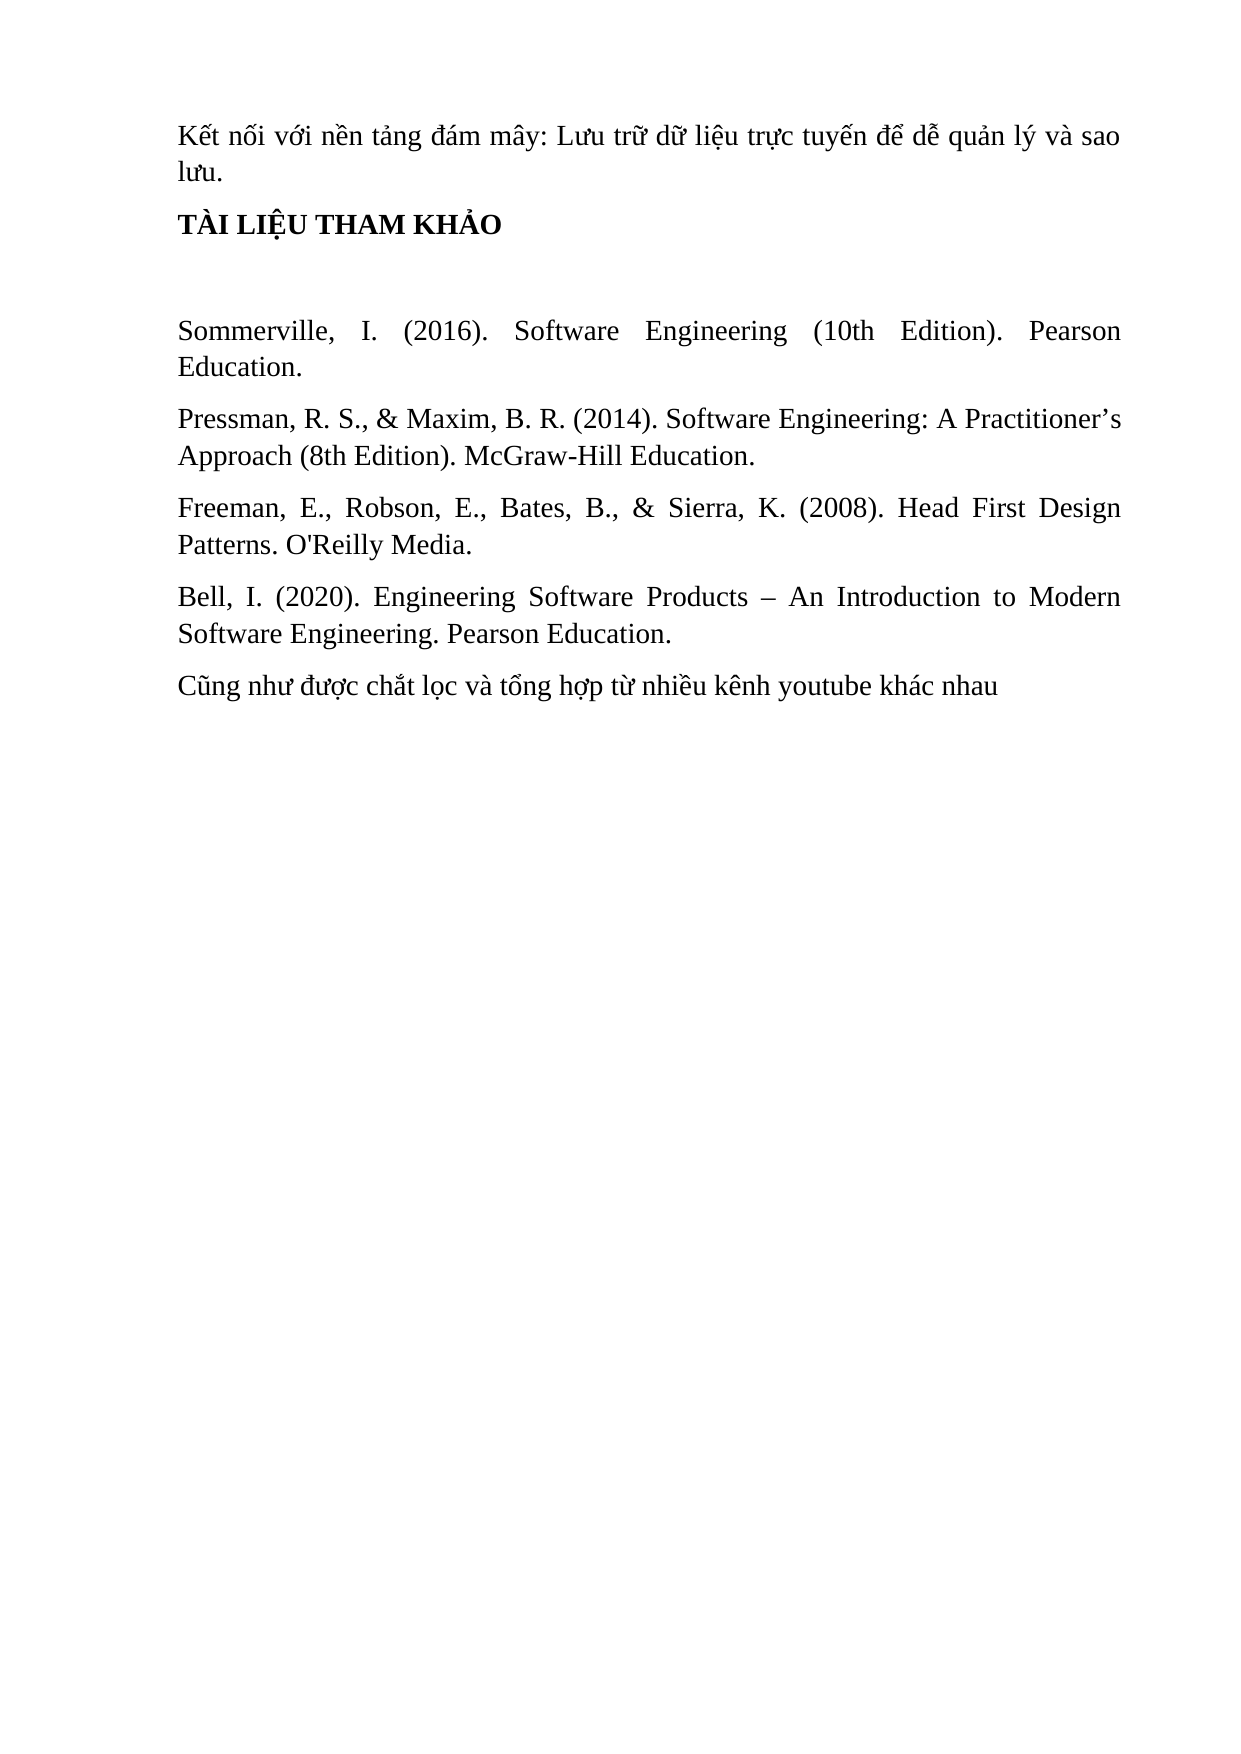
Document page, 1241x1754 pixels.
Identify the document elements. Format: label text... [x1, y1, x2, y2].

text Kết nối với nền tảng đám mây: Lưu trữ dữ liệu trực tuyến để dễ quản lý và sao lưu. [177, 118, 1122, 188]
text Bell, I. (2020). Engineering Software Products – An Introduction to Modern Software Engineering. Pearson Education. [177, 579, 1122, 649]
text Sommerville, I. (2016). Software Engineering (10th Edition). Pearson Education. [177, 313, 1122, 382]
text Pressman, R. S., & Maxim, B. R. (2014). Software Engineering: A Practitioner’s Approach (8th Edition). McGraw-Hill Education. [177, 402, 1122, 471]
text TÀI LIỆU THAM KHẢO [177, 207, 1122, 241]
text Cũng như được chắt lọc và tổng hợp từ nhiều kênh youtube khác nhau [177, 668, 1122, 702]
text Freeman, E., Robson, E., Bates, B., & Sierra, K. (2008). Head First Design Patterns. O'Reilly Media. [177, 491, 1122, 560]
